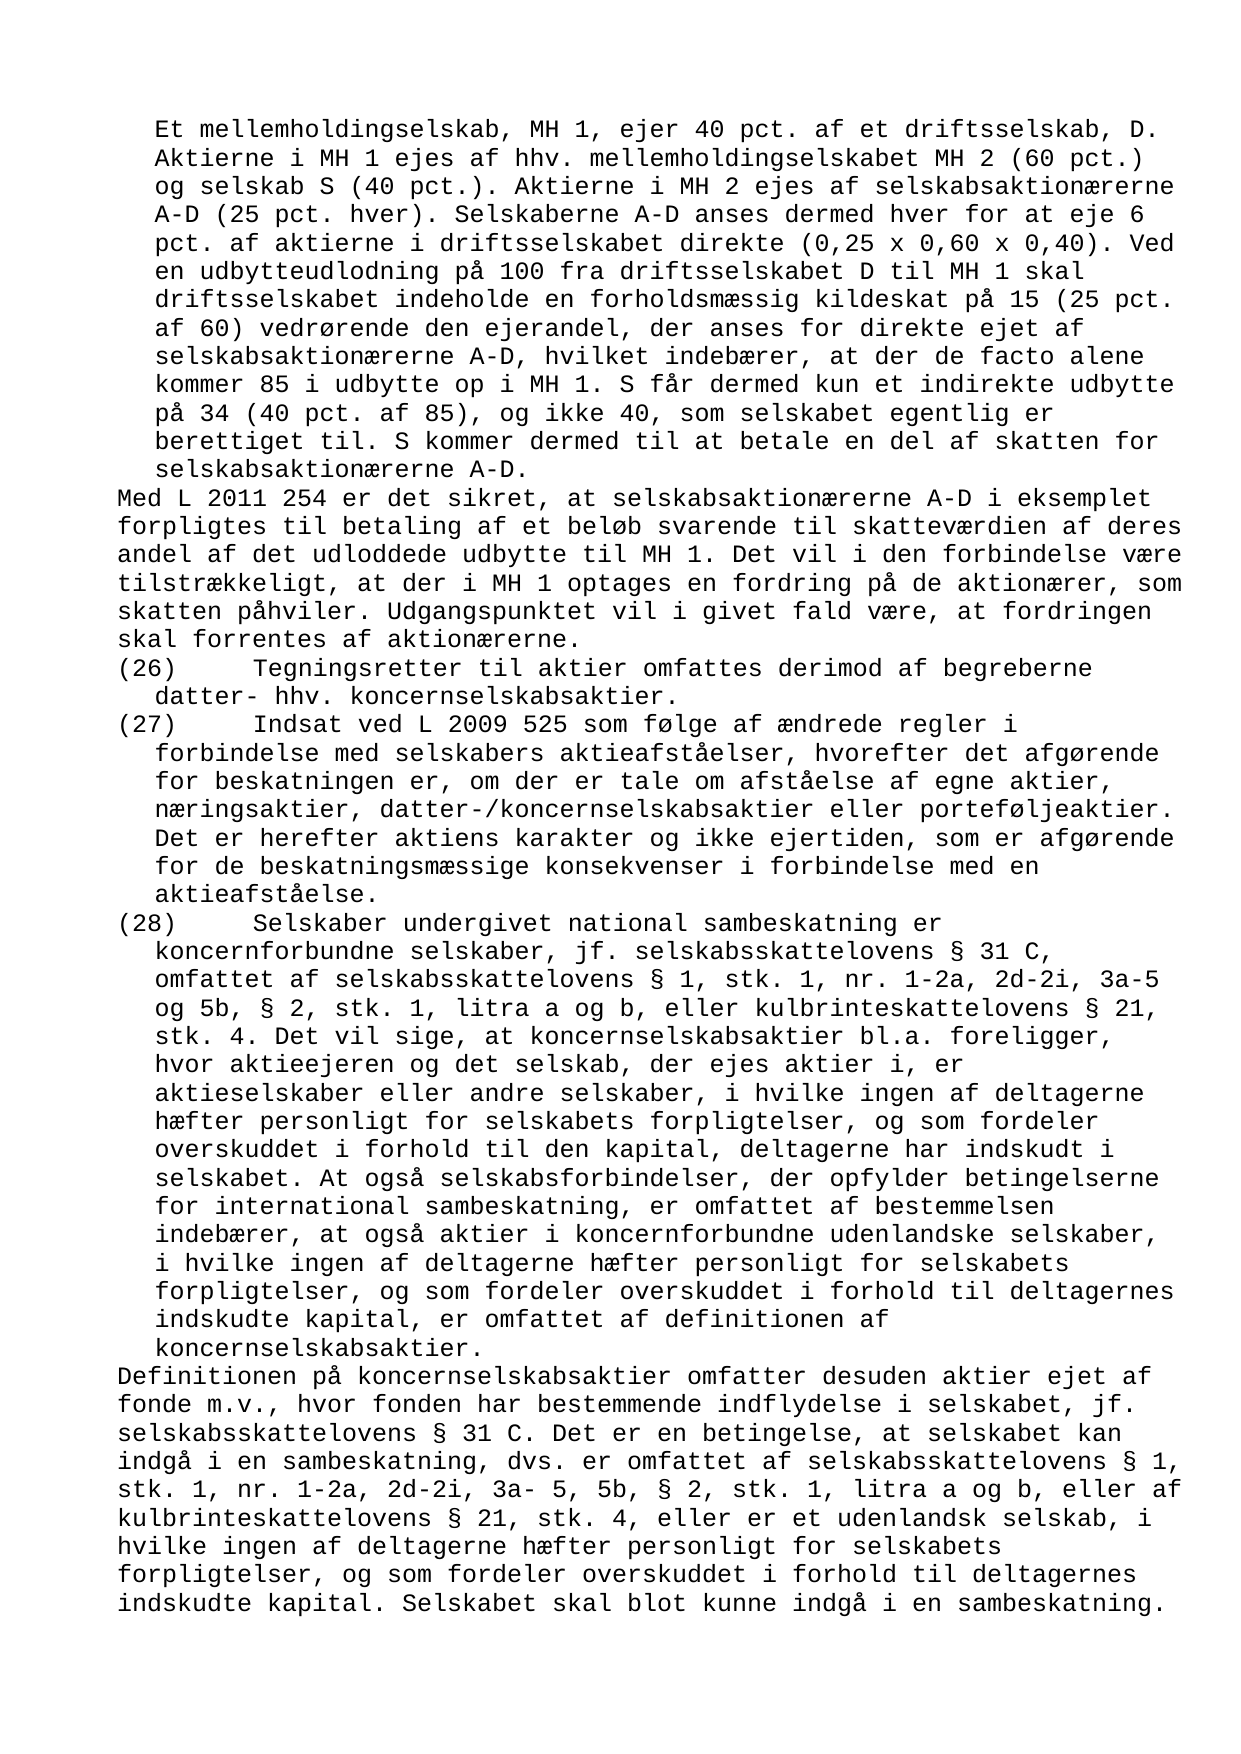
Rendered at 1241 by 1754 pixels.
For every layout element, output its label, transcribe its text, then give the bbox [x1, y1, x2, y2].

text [117, 1364, 1186, 1619]
text (28) Selskaber undergivet national sambeskatning er koncernforbundne selskaber, jf. selskabsskattelovens § 31 C, omfattet af selskabsskattelovens § 1, stk. 1, nr. 1-2a, 2d-2i, 3a-5 og 5b, § 2, stk. 1, litra a og b, eller kulbrinteskattelovens § 21, stk. 4. Det vil sige, at koncernselskabsaktier bl.a. foreligger, hvor aktieejeren og det selskab, der ejes aktier i, er aktieselskaber eller andre selskaber, i hvilke ingen af deltagerne hæfter personligt for selskabets forpligtelser, og som fordeler overskuddet i forhold til den kapital, deltagerne har indskudt i selskabet. At også selskabsforbindelser, der opfylder betingelserne for international sambeskatning, er omfattet af bestemmelsen indebærer, at også aktier i koncernforbundne udenlandske selskaber, i hvilke ingen af deltagerne hæfter personligt for selskabets forpligtelser, og som fordeler overskuddet i forhold til deltagernes indskudte kapital, er omfattet af definitionen af koncernselskabsaktier. [117, 910, 1186, 1364]
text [117, 117, 1186, 485]
text (26) Tegningsretter til aktier omfattes derimod af begreberne datter- hhv. koncernselskabsaktier. [117, 655, 1186, 712]
text (27) Indsat ved L 2009 525 som følge af ændrede regler i forbindelse med selskabers aktieafståelser, hvorefter det afgørende for beskatningen er, om der er tale om afståelse af egne aktier, næringsaktier, datter-/koncernselskabsaktier eller porteføljeaktier. Det er herefter aktiens karakter og ikke ejertiden, som er afgørende for de beskatningsmæssige konsekvenser i forbindelse med en aktieafståelse. [117, 712, 1186, 910]
text Med L 2011 254 er det sikret, at selskabsaktionærerne A-D i eksemplet forpligtes til betaling af et beløb svarende til skatteværdien af deres andel af det udloddede udbytte til MH 1. Det vil i den forbindelse være tilstrækkeligt, at der i MH 1 optages en fordring på de aktionærer, som skatten påhviler. Udgangspunktet vil i givet fald være, at fordringen skal forrentes af aktionærerne. [117, 485, 1186, 655]
